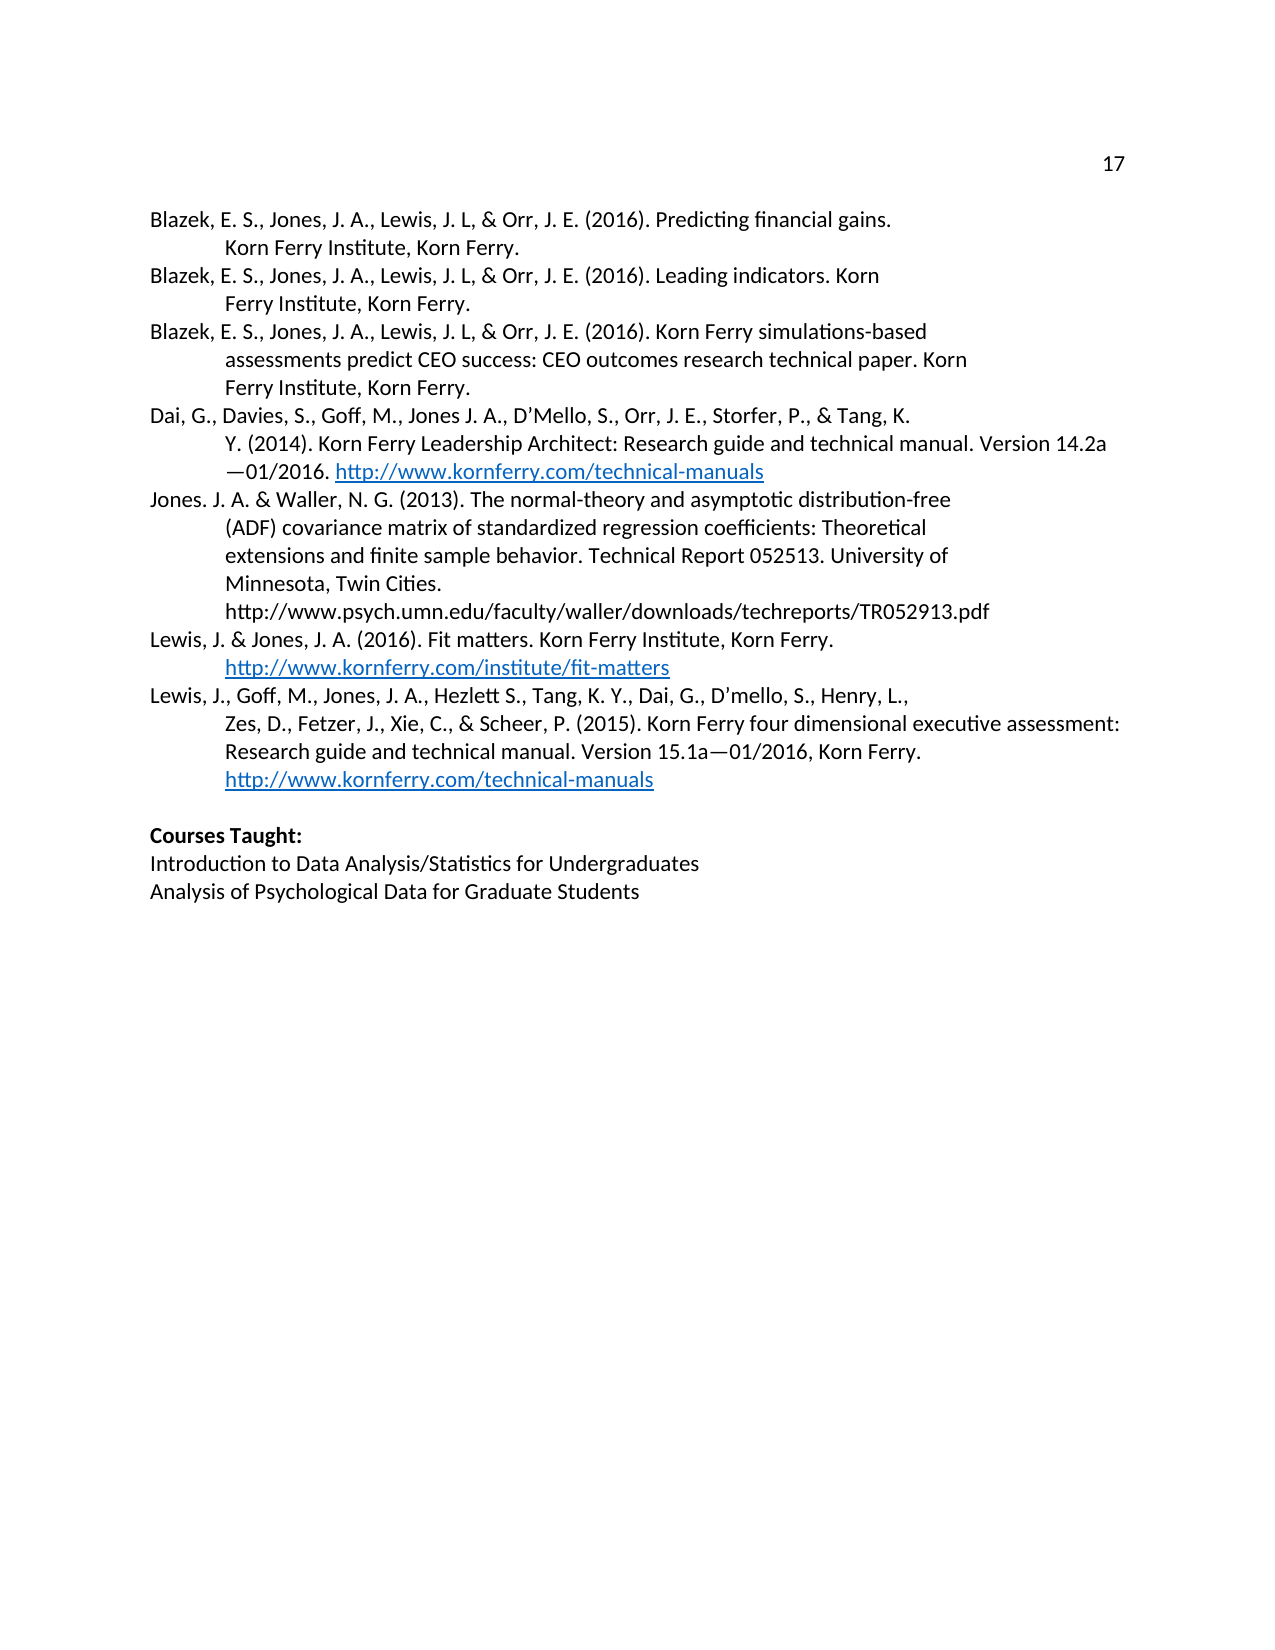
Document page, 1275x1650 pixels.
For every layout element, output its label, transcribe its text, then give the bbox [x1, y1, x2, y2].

text Ferry Institute, Korn Ferry. [150, 373, 1125, 401]
text Lewis, J., Goff, M., Jones, J. A., Hezlett S., Tang, K. Y., Dai, G., D’mello, S., Henry, L., [150, 681, 1125, 709]
text Y. (2014). Korn Ferry Leadership Architect: Research guide and technical manual. Version 14.2a—01/2016. http://www.kornferry.com/technical-manuals [225, 429, 1125, 485]
text Zes, D., Fetzer, J., Xie, C., & Scheer, P. (2015). Korn Ferry four dimensional executive assessment: Research guide and technical manual. Version 15.1a—01/2016, Korn Ferry. http://www.kornferry.com/technical-manuals [225, 709, 1125, 793]
text Korn Ferry Institute, Korn Ferry. [150, 233, 1125, 261]
text extensions and finite sample behavior. Technical Report 052513. University of [150, 541, 1125, 569]
text http://www.kornferry.com/institute/fit-matters [150, 653, 1125, 681]
text Jones. J. A. & Waller, N. G. (2013). The normal-theory and asymptotic distribution-free [150, 485, 1125, 513]
text assessments predict CEO success: CEO outcomes research technical paper. Korn [150, 345, 1125, 373]
text Minnesota, Twin Cities. [150, 569, 1125, 597]
text Ferry Institute, Korn Ferry. [150, 289, 1125, 317]
text http://www.psych.umn.edu/faculty/waller/downloads/techreports/TR052913.pdf [150, 597, 1125, 625]
text Blazek, E. S., Jones, J. A., Lewis, J. L, & Orr, J. E. (2016). Korn Ferry simulations-based [150, 317, 1125, 345]
text Courses Taught: [150, 821, 1125, 849]
text Dai, G., Davies, S., Goff, M., Jones J. A., D’Mello, S., Orr, J. E., Storfer, P., & Tang, K. [150, 401, 1125, 429]
text Blazek, E. S., Jones, J. A., Lewis, J. L, & Orr, J. E. (2016). Predicting financial gains. [150, 205, 1125, 233]
text (ADF) covariance matrix of standardized regression coefficients: Theoretical [150, 513, 1125, 541]
text Lewis, J. & Jones, J. A. (2016). Fit matters. Korn Ferry Institute, Korn Ferry. [150, 625, 1125, 653]
text Introduction to Data Analysis/Statistics for Undergraduates [150, 849, 1125, 877]
text Blazek, E. S., Jones, J. A., Lewis, J. L, & Orr, J. E. (2016). Leading indicators. Korn [150, 261, 1125, 289]
text Analysis of Psychological Data for Graduate Students [150, 877, 1125, 905]
